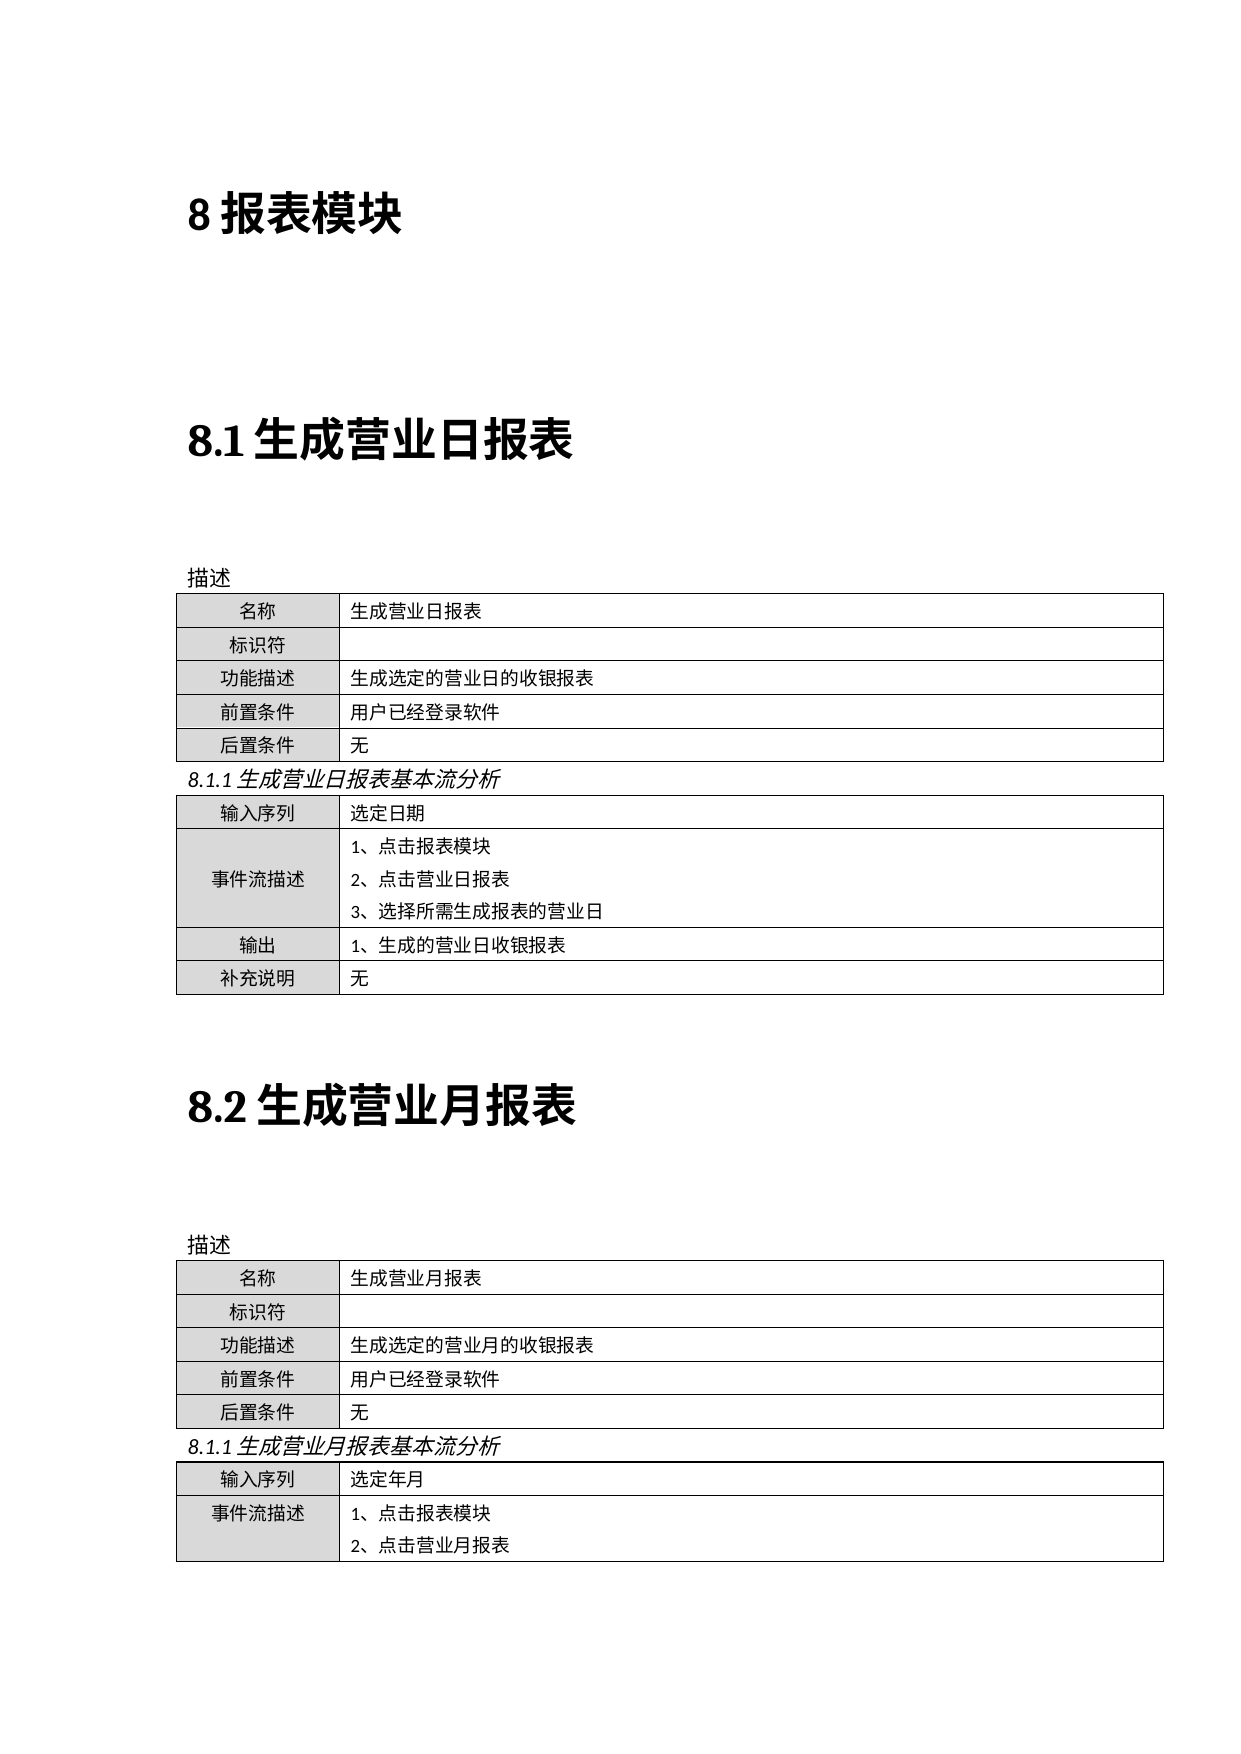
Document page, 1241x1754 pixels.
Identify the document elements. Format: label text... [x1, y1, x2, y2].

table_cell 用户已经登录软件 [340, 1362, 1163, 1394]
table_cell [340, 1496, 1163, 1561]
text 描述 [187, 1227, 1053, 1260]
table_cell 1、点击报表模块 2、点击营业日报表 3、选择所需生成报表的营业日 [340, 829, 1163, 927]
table_cell [340, 628, 1163, 660]
table_header 输入序列 [177, 1463, 339, 1495]
table_cell 标识符 [177, 628, 339, 660]
table_header 选定日期 [340, 796, 1163, 828]
table_cell 生成选定的营业月的收银报表 [340, 1328, 1163, 1361]
subtitle 8.1生成营业日报表 [187, 387, 1053, 485]
subtitle 8.1.1生成营业日报表基本流分析 [187, 762, 1053, 794]
table_cell 后置条件 [177, 1395, 339, 1428]
table_cell 无 [340, 1395, 1163, 1428]
table_cell 事件流描述 [177, 829, 339, 927]
text 描述 [187, 560, 1053, 593]
table_header 输入序列 [177, 796, 339, 828]
table_cell [340, 1295, 1163, 1327]
subtitle 8.1.1生成营业月报表基本流分析 [187, 1429, 1053, 1461]
table_header 名称 [177, 594, 339, 627]
table_cell 1、生成的营业日收银报表 [340, 928, 1163, 960]
table_cell 前置条件 [177, 1362, 339, 1394]
table_cell 输出 [177, 928, 339, 960]
table_cell 无 [340, 729, 1163, 761]
table_cell 补充说明 [177, 961, 339, 994]
table_cell 标识符 [177, 1295, 339, 1327]
table_cell 后置条件 [177, 729, 339, 761]
table_cell 功能描述 [177, 1328, 339, 1361]
table_cell 事件流描述 [177, 1496, 339, 1561]
table_header 名称 [177, 1261, 339, 1294]
subtitle 8.2生成营业月报表 [187, 1054, 1053, 1152]
subtitle 8报表模块 [187, 162, 1053, 259]
table_cell 无 [340, 961, 1163, 994]
table_cell 功能描述 [177, 661, 339, 694]
table_header 选定年月 [340, 1463, 1163, 1495]
table_header 生成营业日报表 [340, 594, 1163, 627]
table_cell 前置条件 [177, 695, 339, 727]
table_header 生成营业月报表 [340, 1261, 1163, 1294]
table_cell 生成选定的营业日的收银报表 [340, 661, 1163, 694]
table_cell 用户已经登录软件 [340, 695, 1163, 727]
